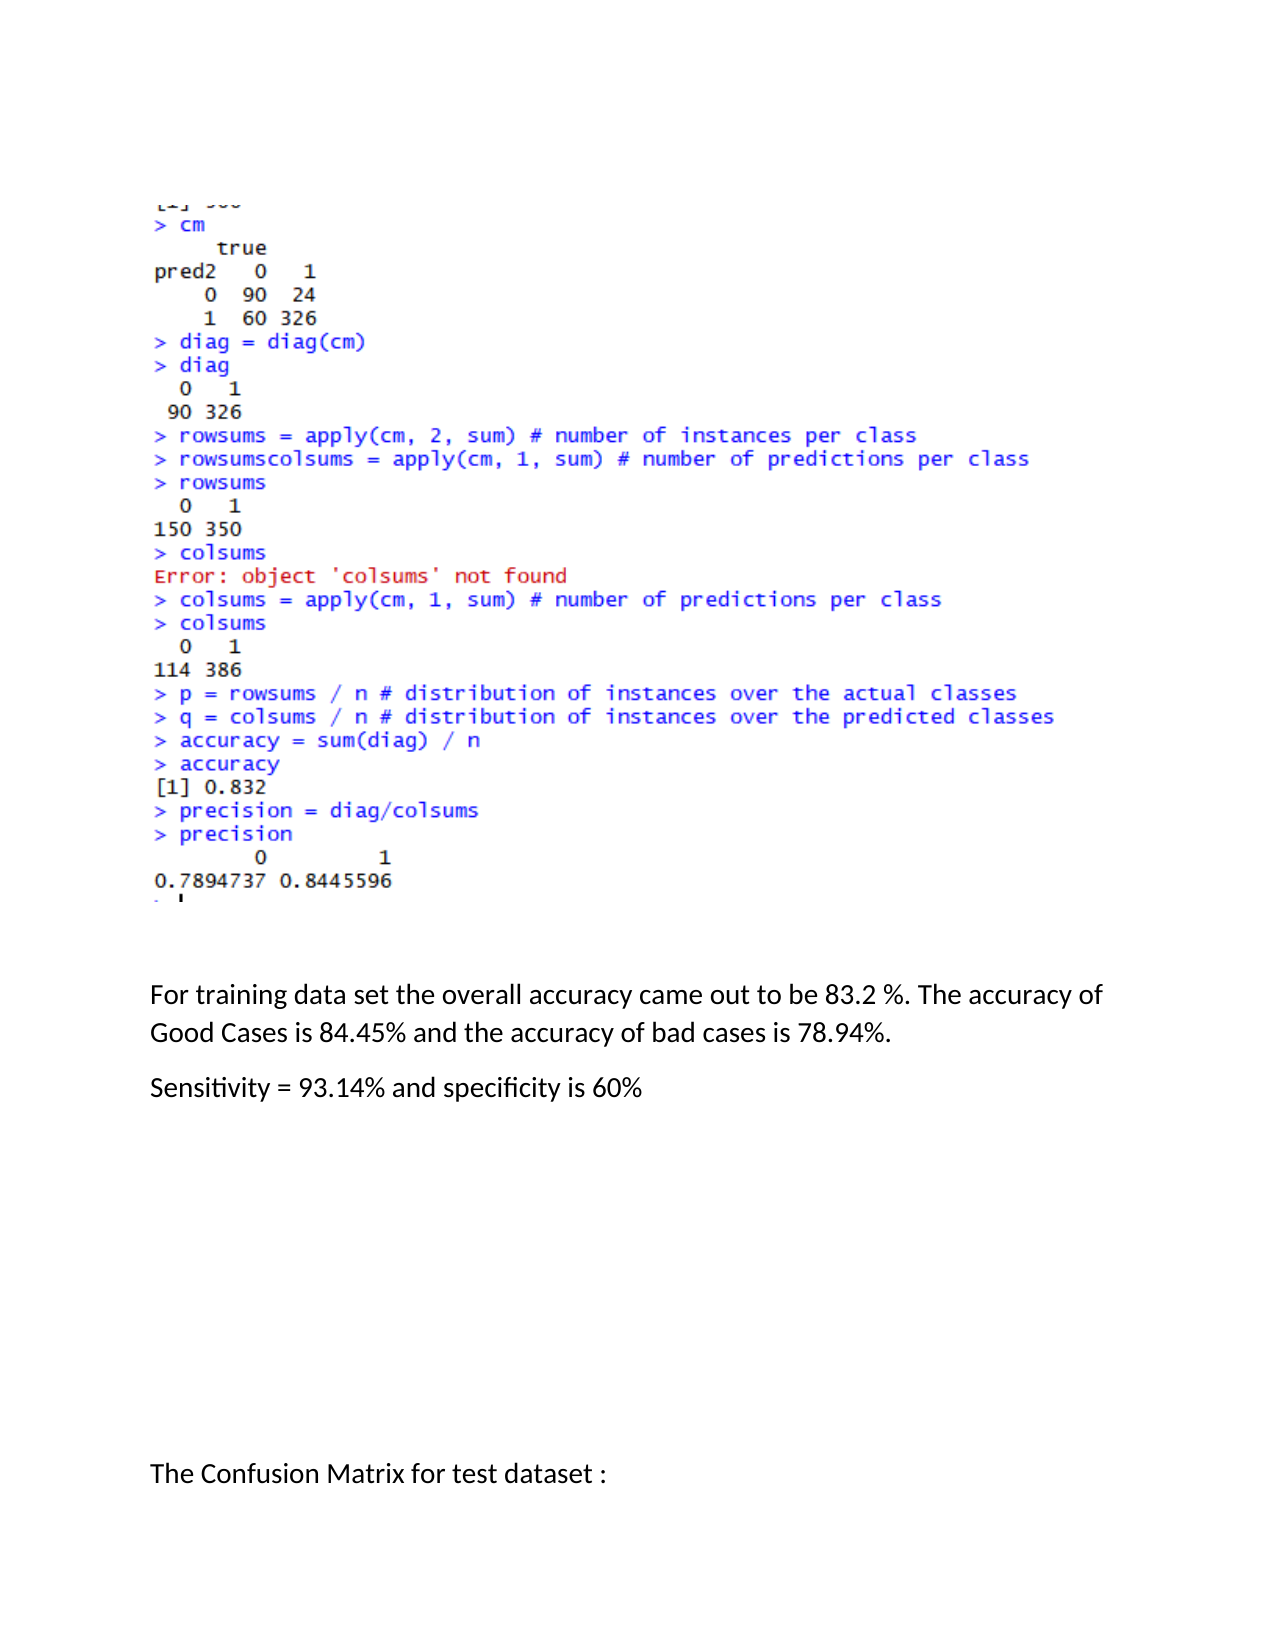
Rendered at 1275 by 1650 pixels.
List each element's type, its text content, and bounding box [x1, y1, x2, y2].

text For training data set the overall accuracy came out to be 83.2 %. The accuracy of Good Cases is 84.45% and the accuracy of bad cases is 78.94%. [150, 976, 1125, 1050]
text Sensitivity = 93.14% and specificity is 60% [150, 1069, 1125, 1105]
text The Confusion Matrix for test dataset : [150, 1455, 1125, 1491]
picture [150, 205, 1104, 902]
